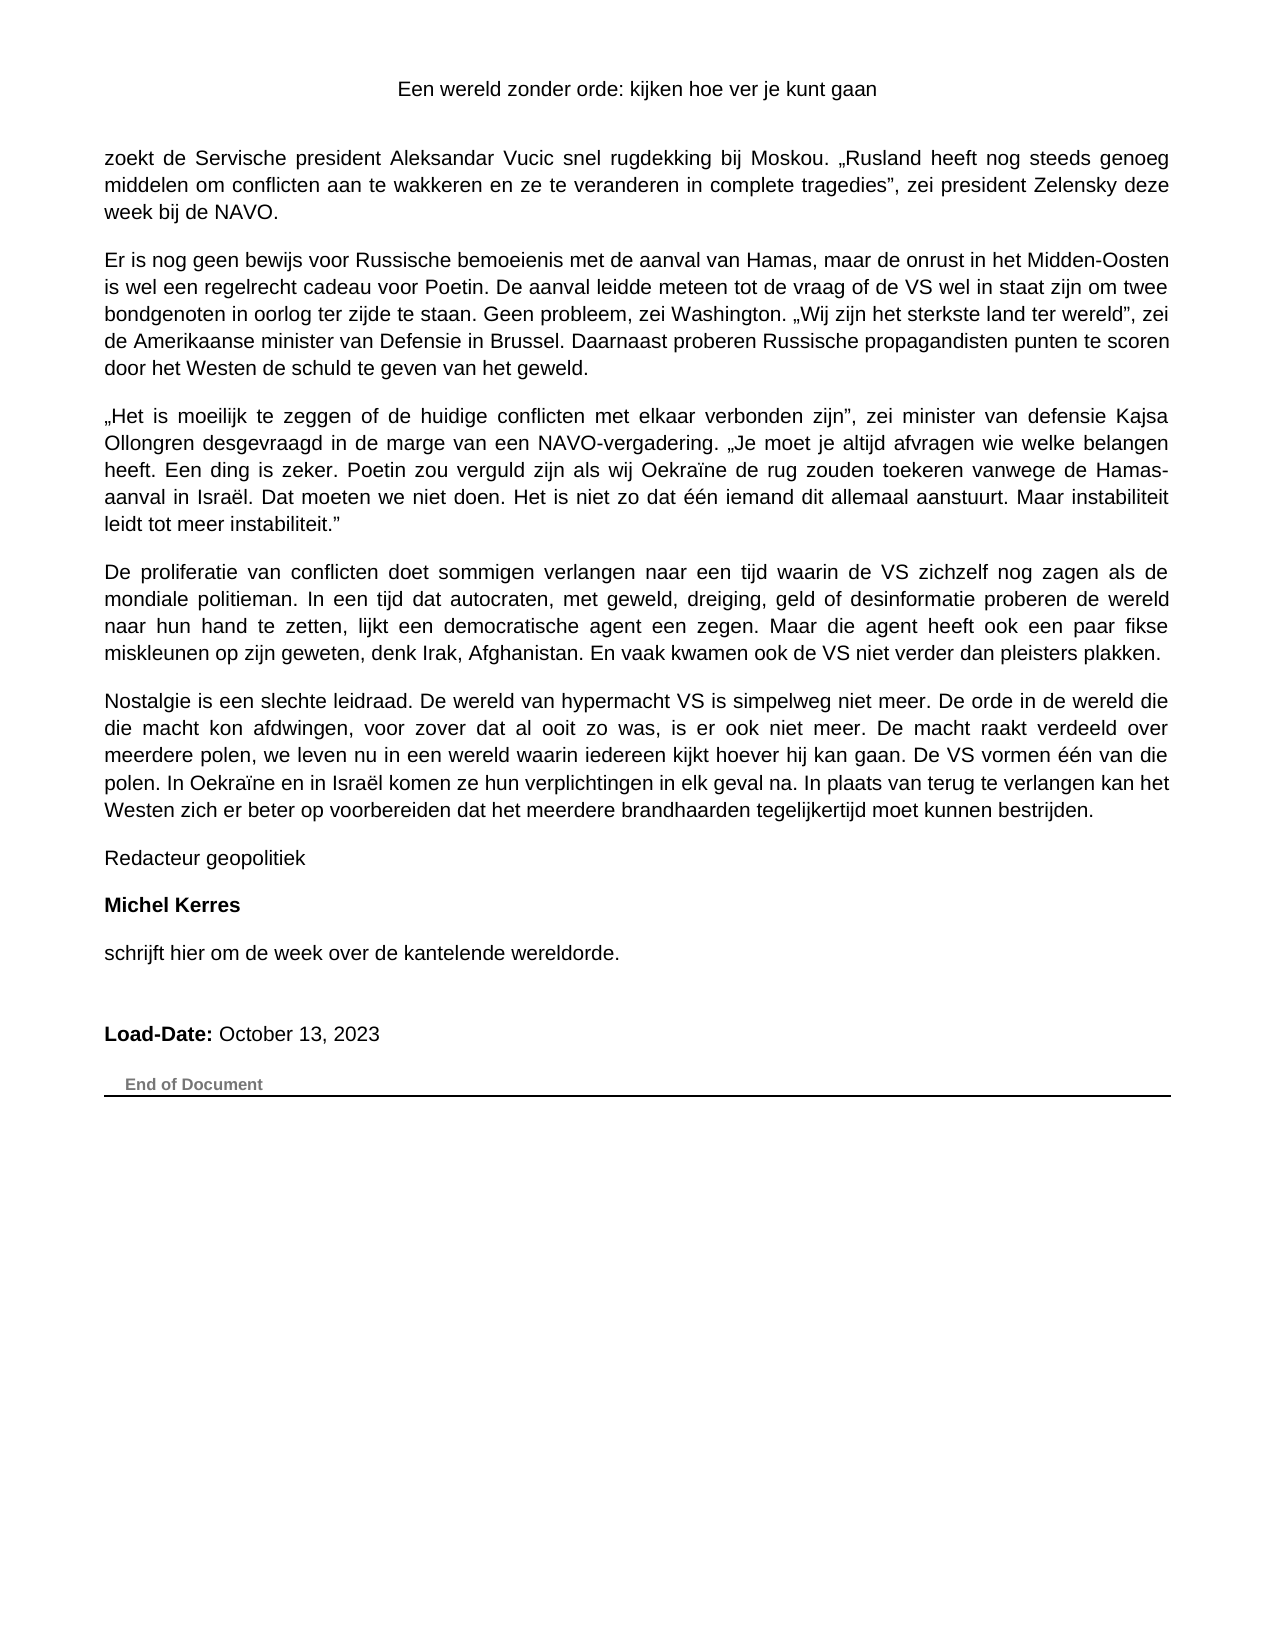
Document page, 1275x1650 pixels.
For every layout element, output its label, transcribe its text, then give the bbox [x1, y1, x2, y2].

text Michel Kerres [104, 890, 1171, 917]
text Load-Date: October 13, 2023 [104, 990, 1171, 1046]
text De proliferatie van conflicten doet sommigen verlangen naar een tijd waarin de VS zichzelf nog zagen als de mondiale politieman. In een tijd dat autocraten, met geweld, dreiging, geld of desinformatie proberen de wereld naar hun hand te zetten, lijkt een democratische agent een zegen. Maar die agent heeft ook een paar fikse miskleunen op zijn geweten, denk Irak, Afghanistan. En vaak kwamen ook de VS niet verder dan pleisters plakken. [104, 557, 1171, 665]
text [104, 142, 1171, 223]
text Redacteur geopolitiek [104, 842, 1171, 869]
text Er is nog geen bewijs voor Russische bemoeienis met de aanval van Hamas, maar de onrust in het Midden-Oosten is wel een regelrecht cadeau voor Poetin. De aanval leidde meteen tot de vraag of de VS wel in staat zijn om twee bondgenoten in oorlog ter zijde te staan. Geen probleem, zei Washington. „Wij zijn het sterkste land ter wereld”, zei de Amerikaanse minister van Defensie in Brussel. Daarnaast proberen Russische propagandisten punten te scoren door het Westen de schuld te geven van het geweld. [104, 244, 1171, 380]
text End of Document [125, 1075, 1171, 1094]
text schrijft hier om de week over de kantelende wereldorde. [104, 938, 1171, 965]
text Nostalgie is een slechte leidraad. De wereld van hypermacht VS is simpelweg niet meer. De orde in de wereld die die macht kon afdwingen, voor zover dat al ooit zo was, is er ook niet meer. De macht raakt verdeeld over meerdere polen, we leven nu in een wereld waarin iedereen kijkt hoever hij kan gaan. De VS vormen één van die polen. In Oekraïne en in Israël komen ze hun verplichtingen in elk geval na. In plaats van terug te verlangen kan het Westen zich er beter op voorbereiden dat het meerdere brandhaarden tegelijkertijd moet kunnen bestrijden. [104, 686, 1171, 821]
text „Het is moeilijk te zeggen of de huidige conflicten met elkaar verbonden zijn”, zei minister van defensie Kajsa Ollongren desgevraagd in de marge van een NAVO-vergadering. „Je moet je altijd afvragen wie welke belangen heeft. Een ding is zeker. Poetin zou verguld zijn als wij Oekraïne de rug zouden toekeren vanwege de Hamas-aanval in Israël. Dat moeten we niet doen. Het is niet zo dat één iemand dit allemaal aanstuurt. Maar instabiliteit leidt tot meer instabiliteit.” [104, 401, 1171, 536]
